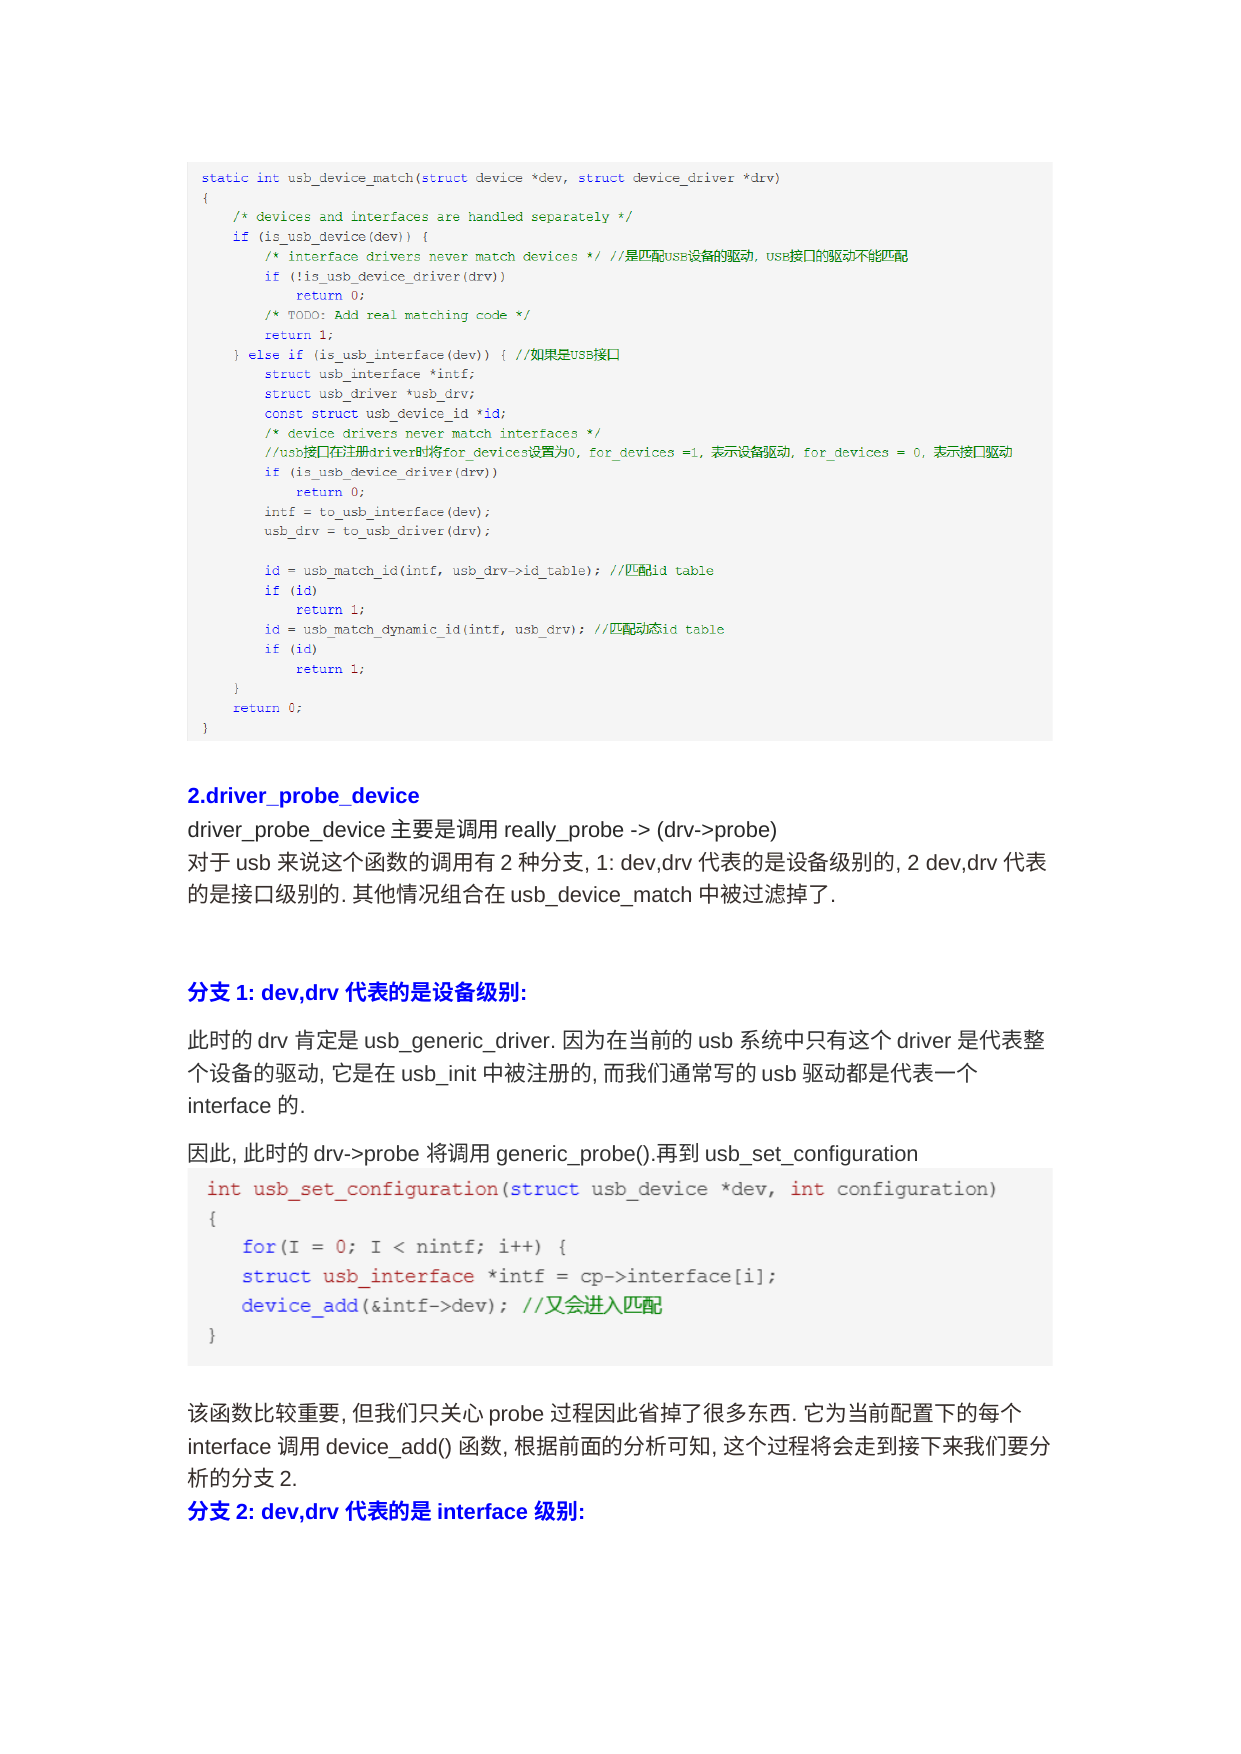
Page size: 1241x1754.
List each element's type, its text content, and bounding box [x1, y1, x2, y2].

text driver_probe_device主要是调用really_probe -> (drv->probe) [187, 812, 1053, 844]
picture [187, 1168, 1053, 1366]
text 2.driver_probe_device [187, 779, 1053, 812]
text 对于usb 来说这个函数的调用有2 种分支, 1: dev,drv 代表的是设备级别的, 2 dev,drv 代表的是接口级别的. 其他情况组合在usb_device_match 中被过滤掉了. [187, 844, 1053, 974]
text 此时的drv 肯定是usb_generic_driver. 因为在当前的usb 系统中只有这个driver 是代表整个设备的驱动, 它是在usb_init 中被注册的, 而我们通常写的usb 驱动都是代表一个interface 的. [187, 1023, 1053, 1120]
picture [187, 162, 1053, 741]
text 分支2: dev,drv 代表的是interface 级别: [187, 1493, 1053, 1526]
text 因此, 此时的drv->probe 将调用generic_probe().再到usb_set_configuration [187, 1136, 1053, 1168]
text 该函数比较重要, 但我们只关心probe 过程因此省掉了很多东西. 它为当前配置下的每个interface 调用device_add() 函数, 根据前面的分析可知, 这个过程将会走到接下来我们要分析的分支2. [187, 1396, 1053, 1493]
text 分支1: dev,drv 代表的是设备级别: [187, 974, 1053, 1007]
